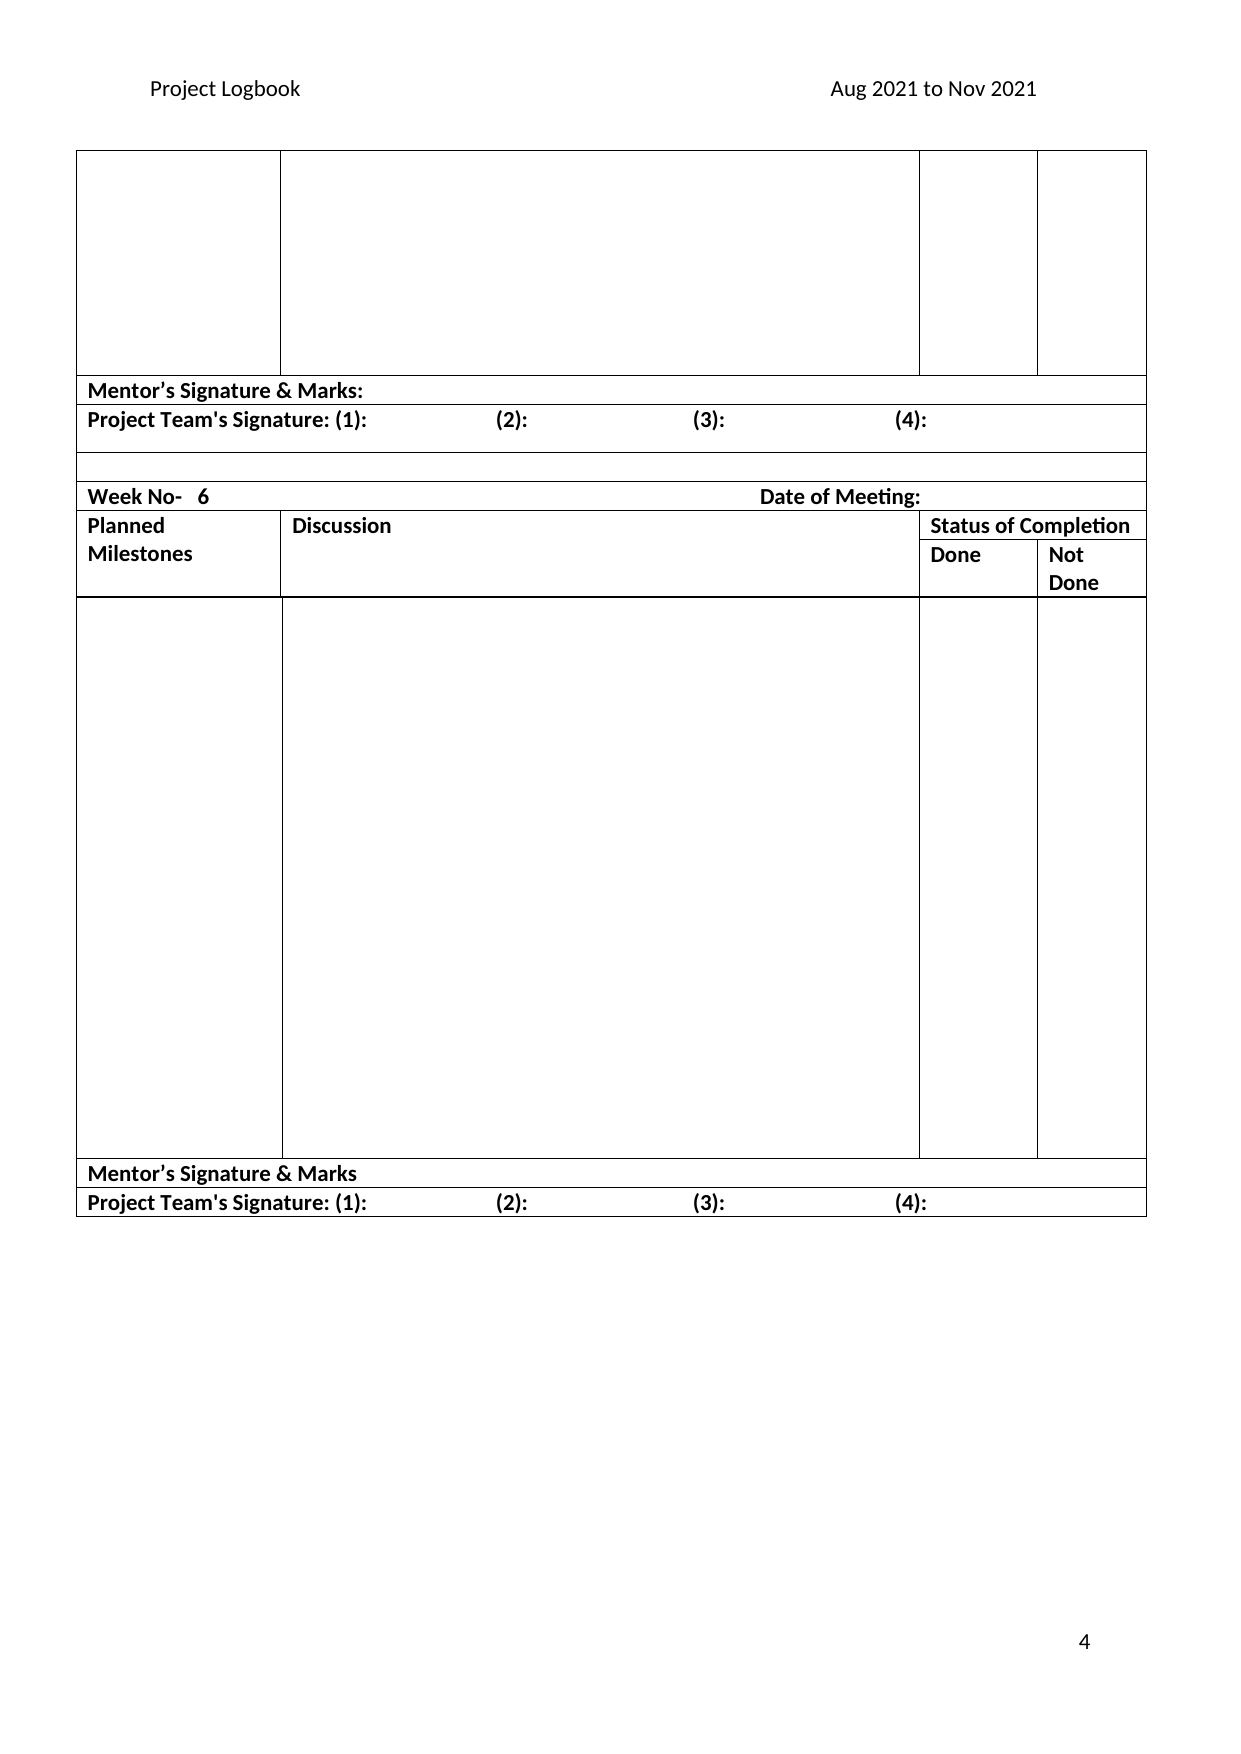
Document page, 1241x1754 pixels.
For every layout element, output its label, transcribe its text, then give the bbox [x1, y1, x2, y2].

table_cell Week No- 6 Date of Meeting: [77, 482, 1146, 510]
table_cell Done [920, 540, 1037, 596]
table_cell [281, 151, 919, 375]
table_cell [1038, 151, 1146, 375]
table_cell Not Done [1038, 540, 1146, 596]
table_cell Planned Milestones [77, 511, 280, 596]
table_cell [77, 598, 282, 1158]
table_cell [283, 598, 919, 1158]
table_cell [920, 151, 1037, 375]
table_cell Mentor’s Signature & Marks: [77, 376, 1146, 404]
table_cell Mentor’s Signature & Marks [77, 1159, 1146, 1187]
table_cell [1038, 598, 1146, 1158]
table_cell [77, 453, 1146, 481]
table_cell [920, 598, 1037, 1158]
table_cell Project Team's Signature: (1): (2): (3): (4): [77, 1188, 1146, 1216]
table_cell [77, 151, 280, 375]
table_cell Project Team's Signature: (1): (2): (3): (4): [77, 405, 1146, 452]
table_cell Discussion [281, 511, 919, 596]
table_cell Status of Completion [920, 511, 1146, 539]
